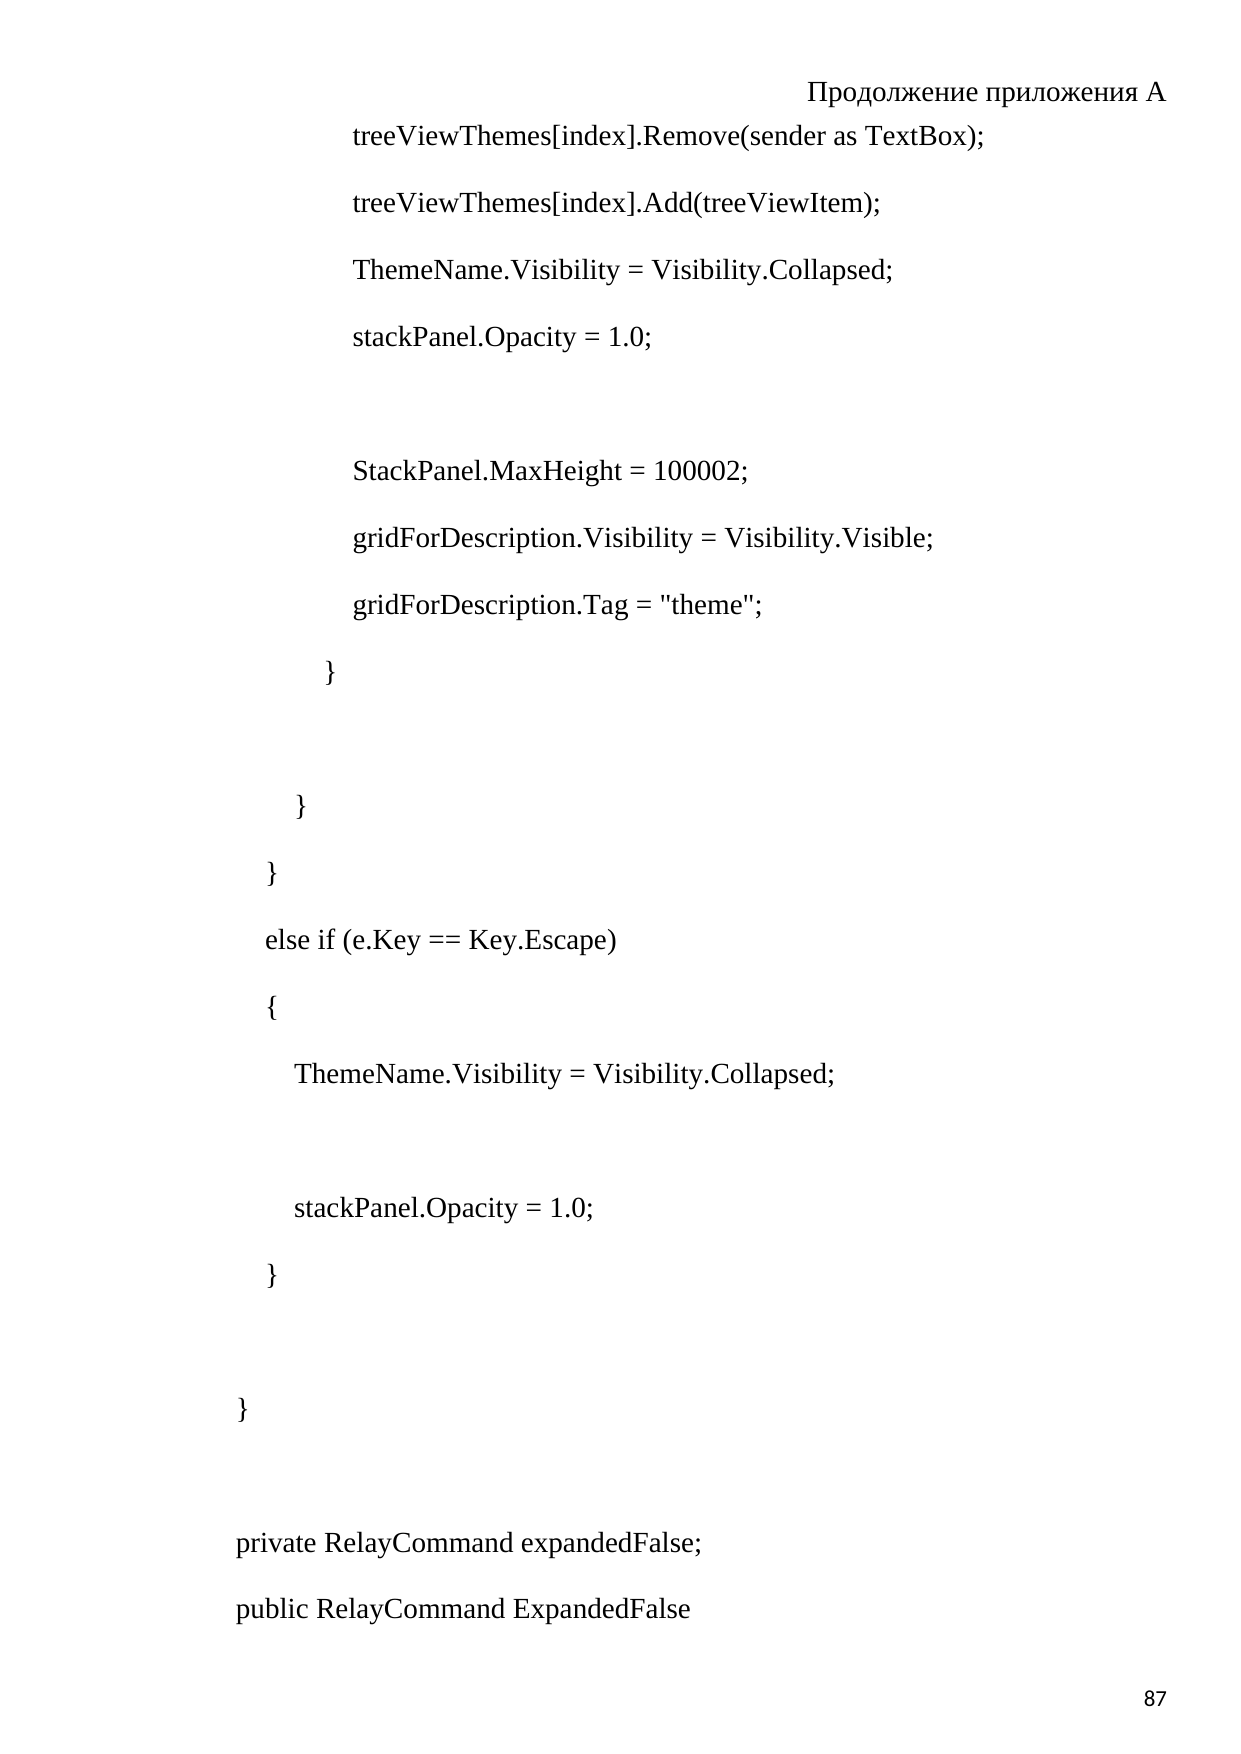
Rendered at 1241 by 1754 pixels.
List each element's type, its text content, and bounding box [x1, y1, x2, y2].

text StackPanel.MaxHeight = 100002; [177, 453, 1167, 487]
text } [177, 855, 1167, 888]
text treeViewThemes[index].Remove(sender as TextBox); [177, 118, 1167, 152]
text gridForDescription.Tag = "theme"; [177, 587, 1167, 621]
text treeViewThemes[index].Add(treeViewItem); [177, 185, 1167, 219]
text private RelayCommand expandedFalse; [177, 1525, 1167, 1558]
text gridForDescription.Visibility = Visibility.Visible; [177, 520, 1167, 553]
text stackPanel.Opacity = 1.0; [177, 319, 1167, 353]
text } [177, 788, 1167, 821]
text else if (e.Key == Key.Escape) [177, 922, 1167, 955]
text public RelayCommand ExpandedFalse [177, 1592, 1167, 1625]
text { [177, 989, 1167, 1022]
text } [177, 1257, 1167, 1290]
text } [177, 1391, 1167, 1424]
text stackPanel.Opacity = 1.0; [177, 1190, 1167, 1223]
text ThemeName.Visibility = Visibility.Collapsed; [177, 1056, 1167, 1089]
text } [177, 654, 1167, 687]
text ThemeName.Visibility = Visibility.Collapsed; [177, 252, 1167, 286]
